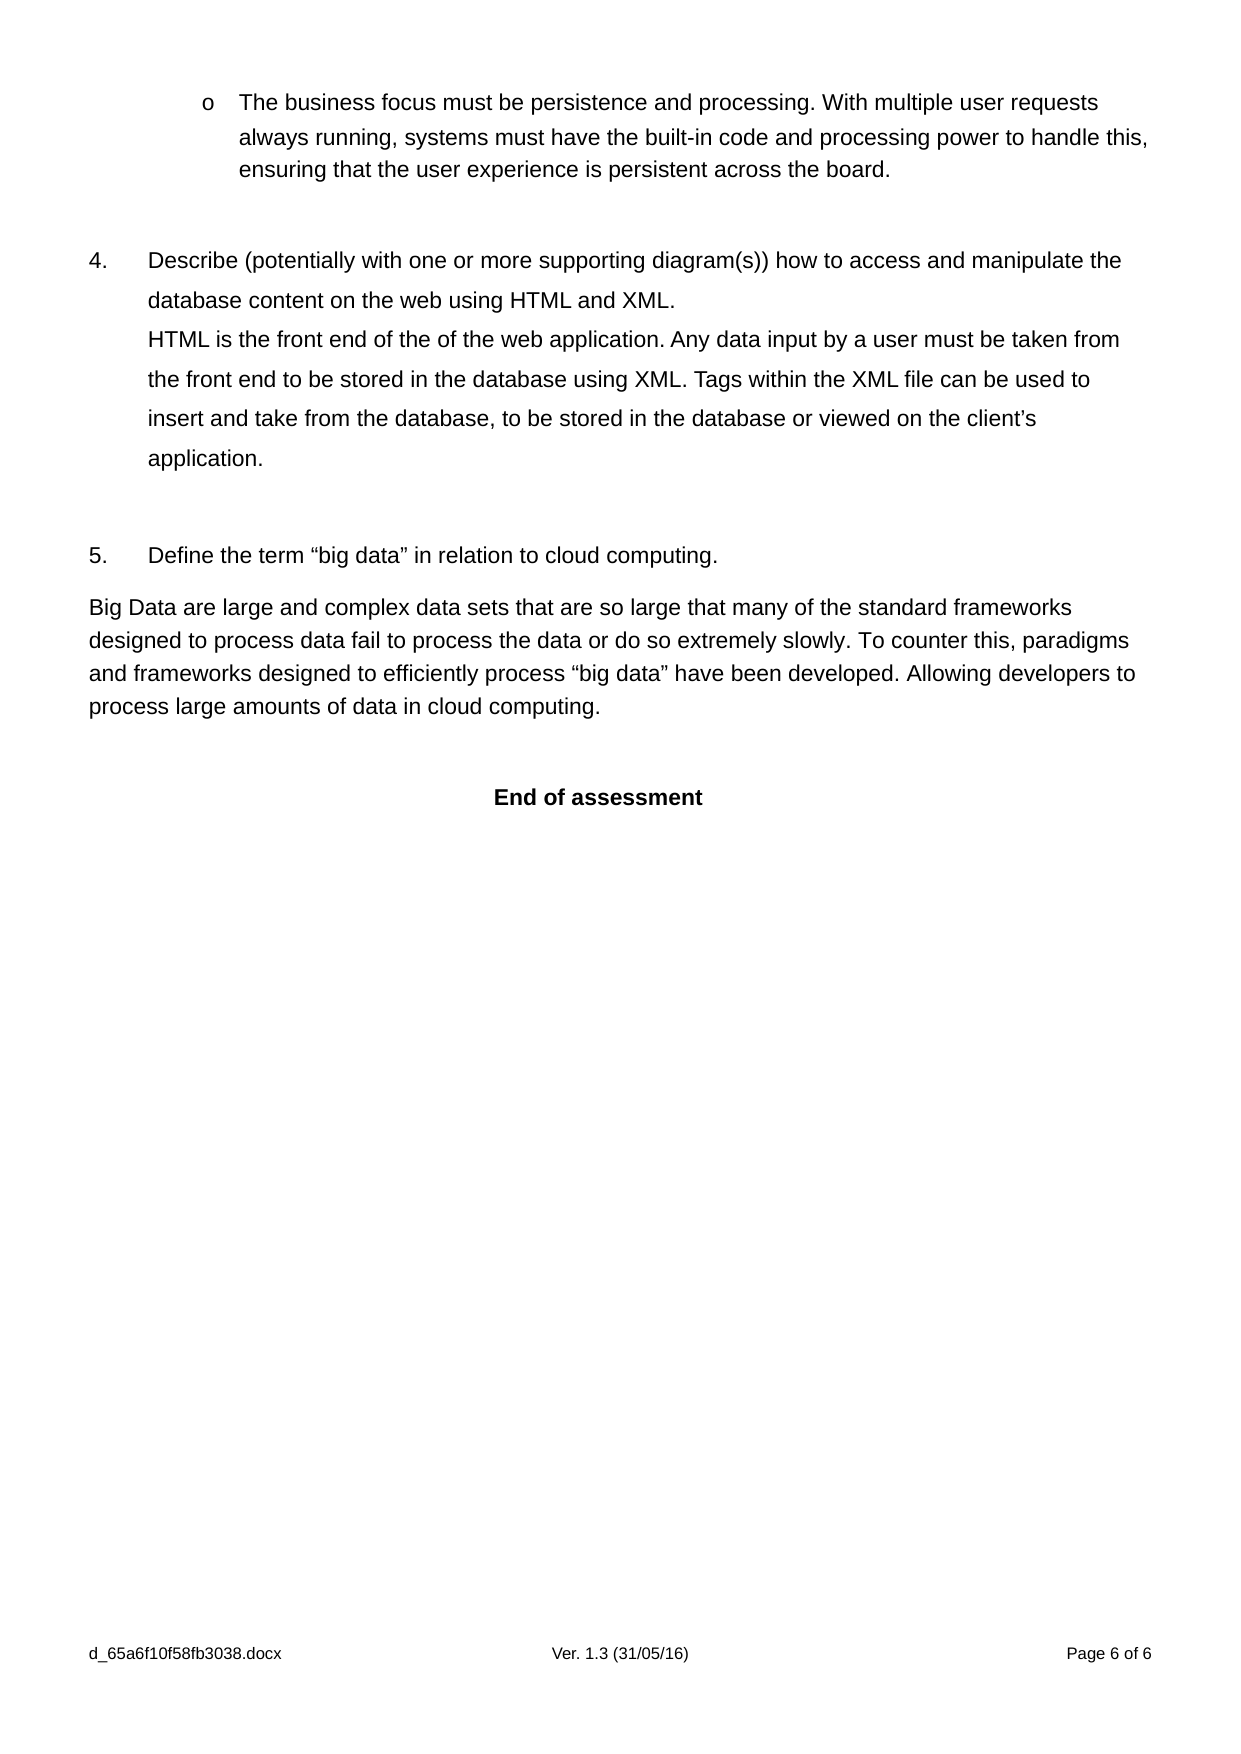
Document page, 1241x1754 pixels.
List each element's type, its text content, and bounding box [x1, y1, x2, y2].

text HTML is the front end of the of the web application. Any data input by a user must be taken from the front end to be stored in the database using XML. Tags within the XML file can be used to insert and take from the database, to be stored in the database or viewed on the client’s application. [148, 326, 1152, 471]
list Big Data are large and complex data sets that are so large that many of the standard frameworks designed to process data fail to process the data or do so extremely slowly. To counter this, paradigms and frameworks designed to efficiently process “big data” have been developed. Allowing developers to process large amounts of data in cloud computing. [89, 594, 1152, 719]
list Define the term “big data” in relation to cloud computing. [89, 542, 1152, 568]
text End of assessment [89, 784, 1107, 810]
list The business focus must be persistence and processing. With multiple user requests always running, systems must have the built-in code and processing power to handle this, ensuring that the user experience is persistent across the board. [201, 89, 1152, 183]
list Describe (potentially with one or more supporting diagram(s)) how to access and manipulate the database content on the web using HTML and XML. [89, 247, 1152, 313]
